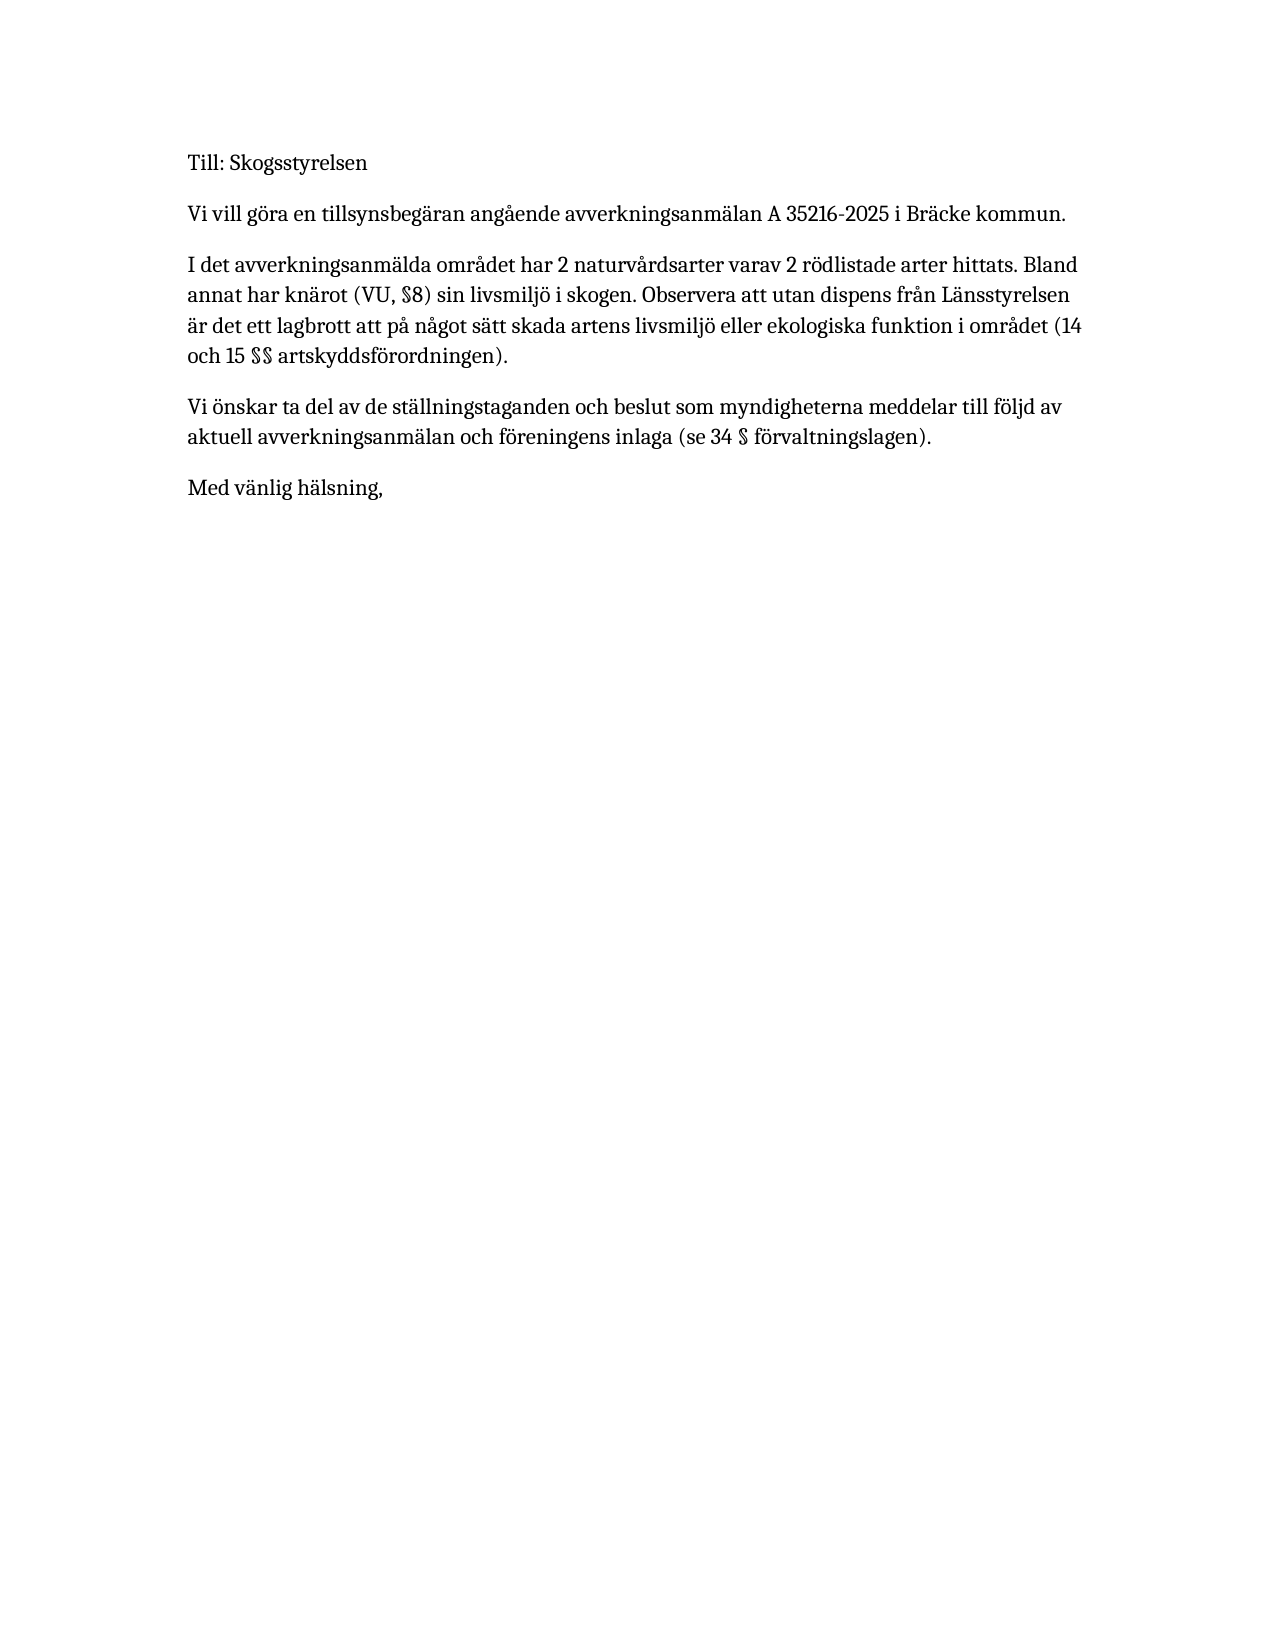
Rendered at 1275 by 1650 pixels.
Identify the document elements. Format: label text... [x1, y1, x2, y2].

text Till: Skogsstyrelsen [187, 150, 1087, 176]
text I det avverkningsanmälda området har 2 naturvårdsarter varav 2 rödlistade arter hittats. Bland annat har knärot (VU, §8) sin livsmiljö i skogen. Observera att utan dispens från Länsstyrelsen är det ett lagbrott att på något sätt skada artens livsmiljö eller ekologiska funktion i området (14 och 15 §§ artskyddsförordningen). [187, 252, 1087, 369]
text Vi vill göra en tillsynsbegäran angående avverkningsanmälan A 35216-2025 i Bräcke kommun. [187, 201, 1087, 227]
text Med vänlig hälsning, [187, 475, 1087, 532]
text Vi önskar ta del av de ställningstaganden och beslut som myndigheterna meddelar till följd av aktuell avverkningsanmälan och föreningens inlaga (se 34 § förvaltningslagen). [187, 394, 1087, 450]
